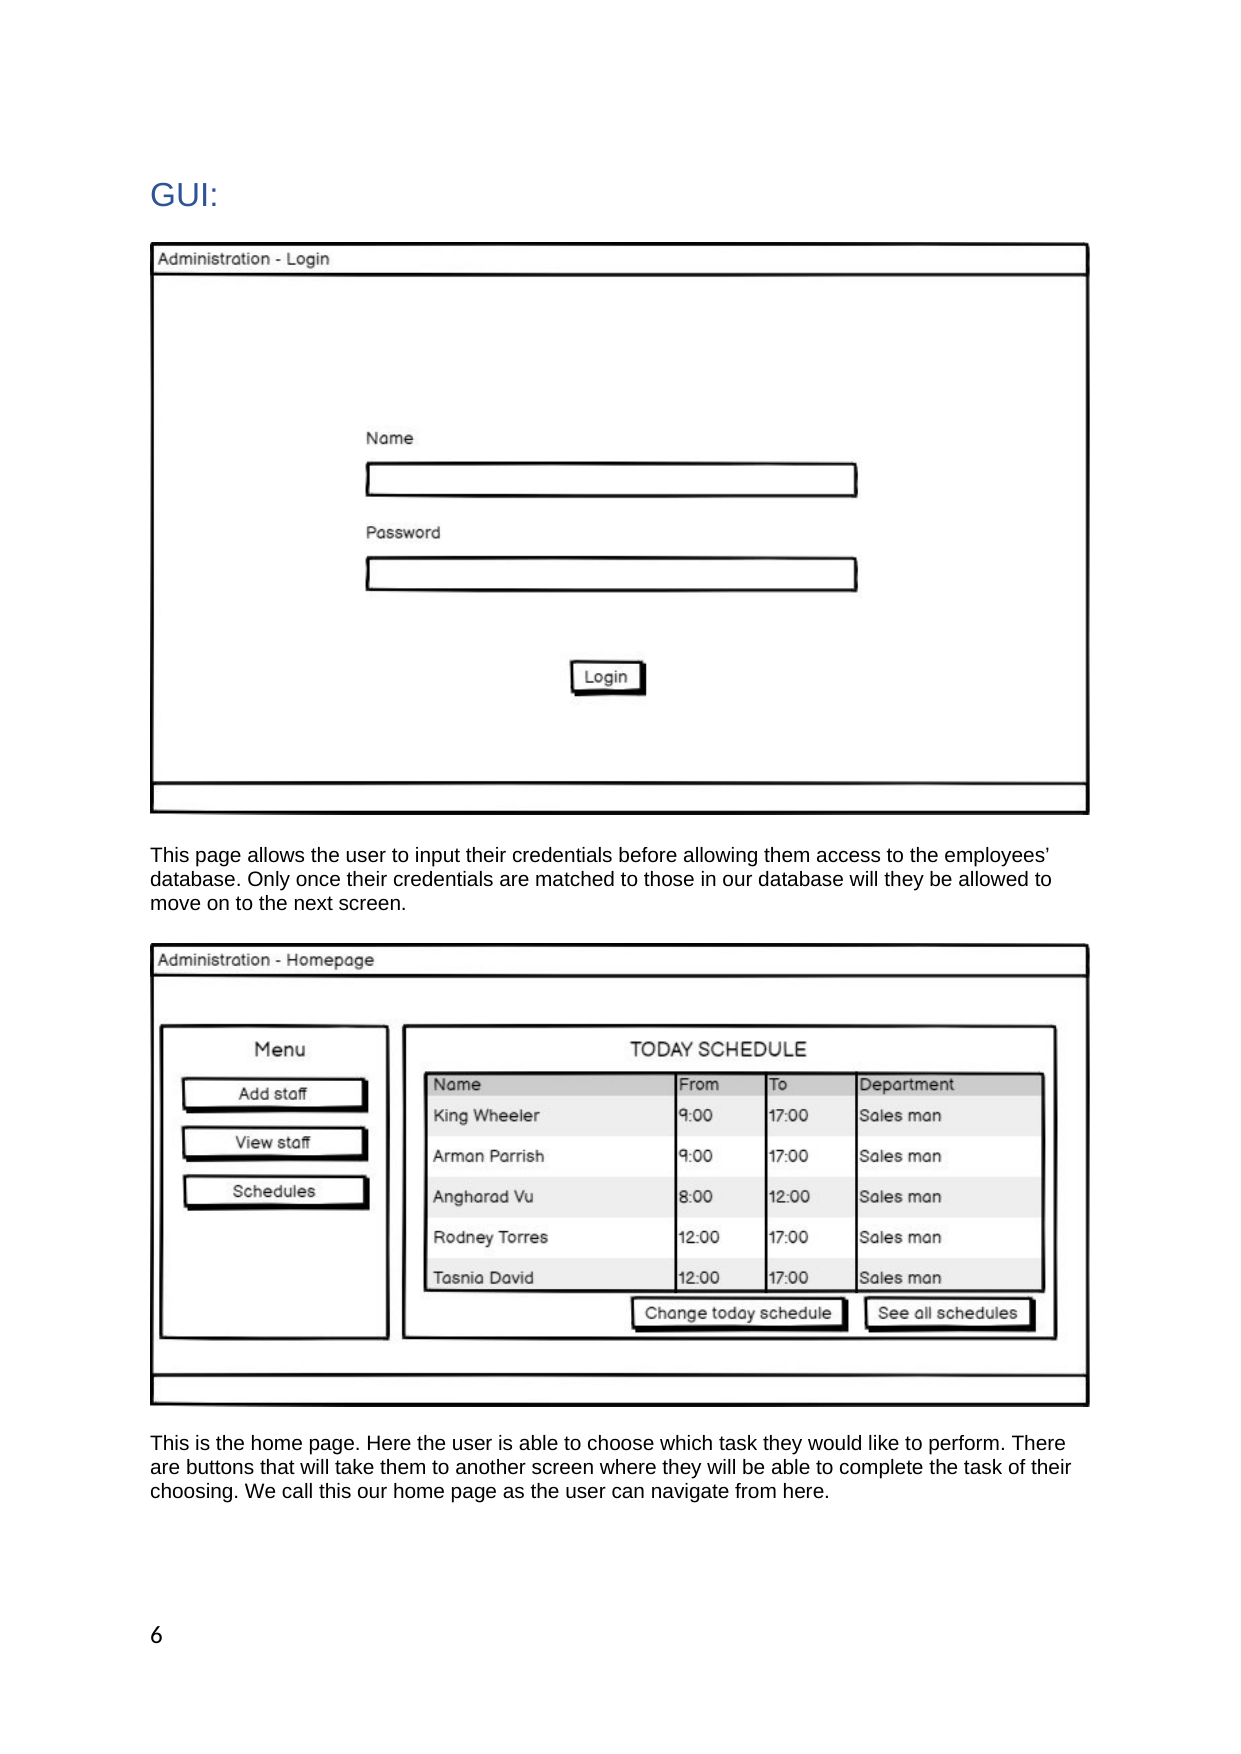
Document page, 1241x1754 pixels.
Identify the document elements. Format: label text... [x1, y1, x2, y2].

picture [150, 242, 1090, 815]
text This page allows the user to input their credentials before allowing them access to the employees’ database. Only once their credentials are matched to those in our database will they be allowed to move on to the next screen. [150, 843, 1090, 915]
text This is the home page. Here the user is able to choose which task they would like to perform. There are buttons that will take them to another screen where they will be able to complete the task of their choosing. We call this our home page as the user can navigate from here. [150, 1431, 1090, 1502]
subtitle GUI: [150, 175, 1090, 213]
picture [150, 943, 1090, 1407]
